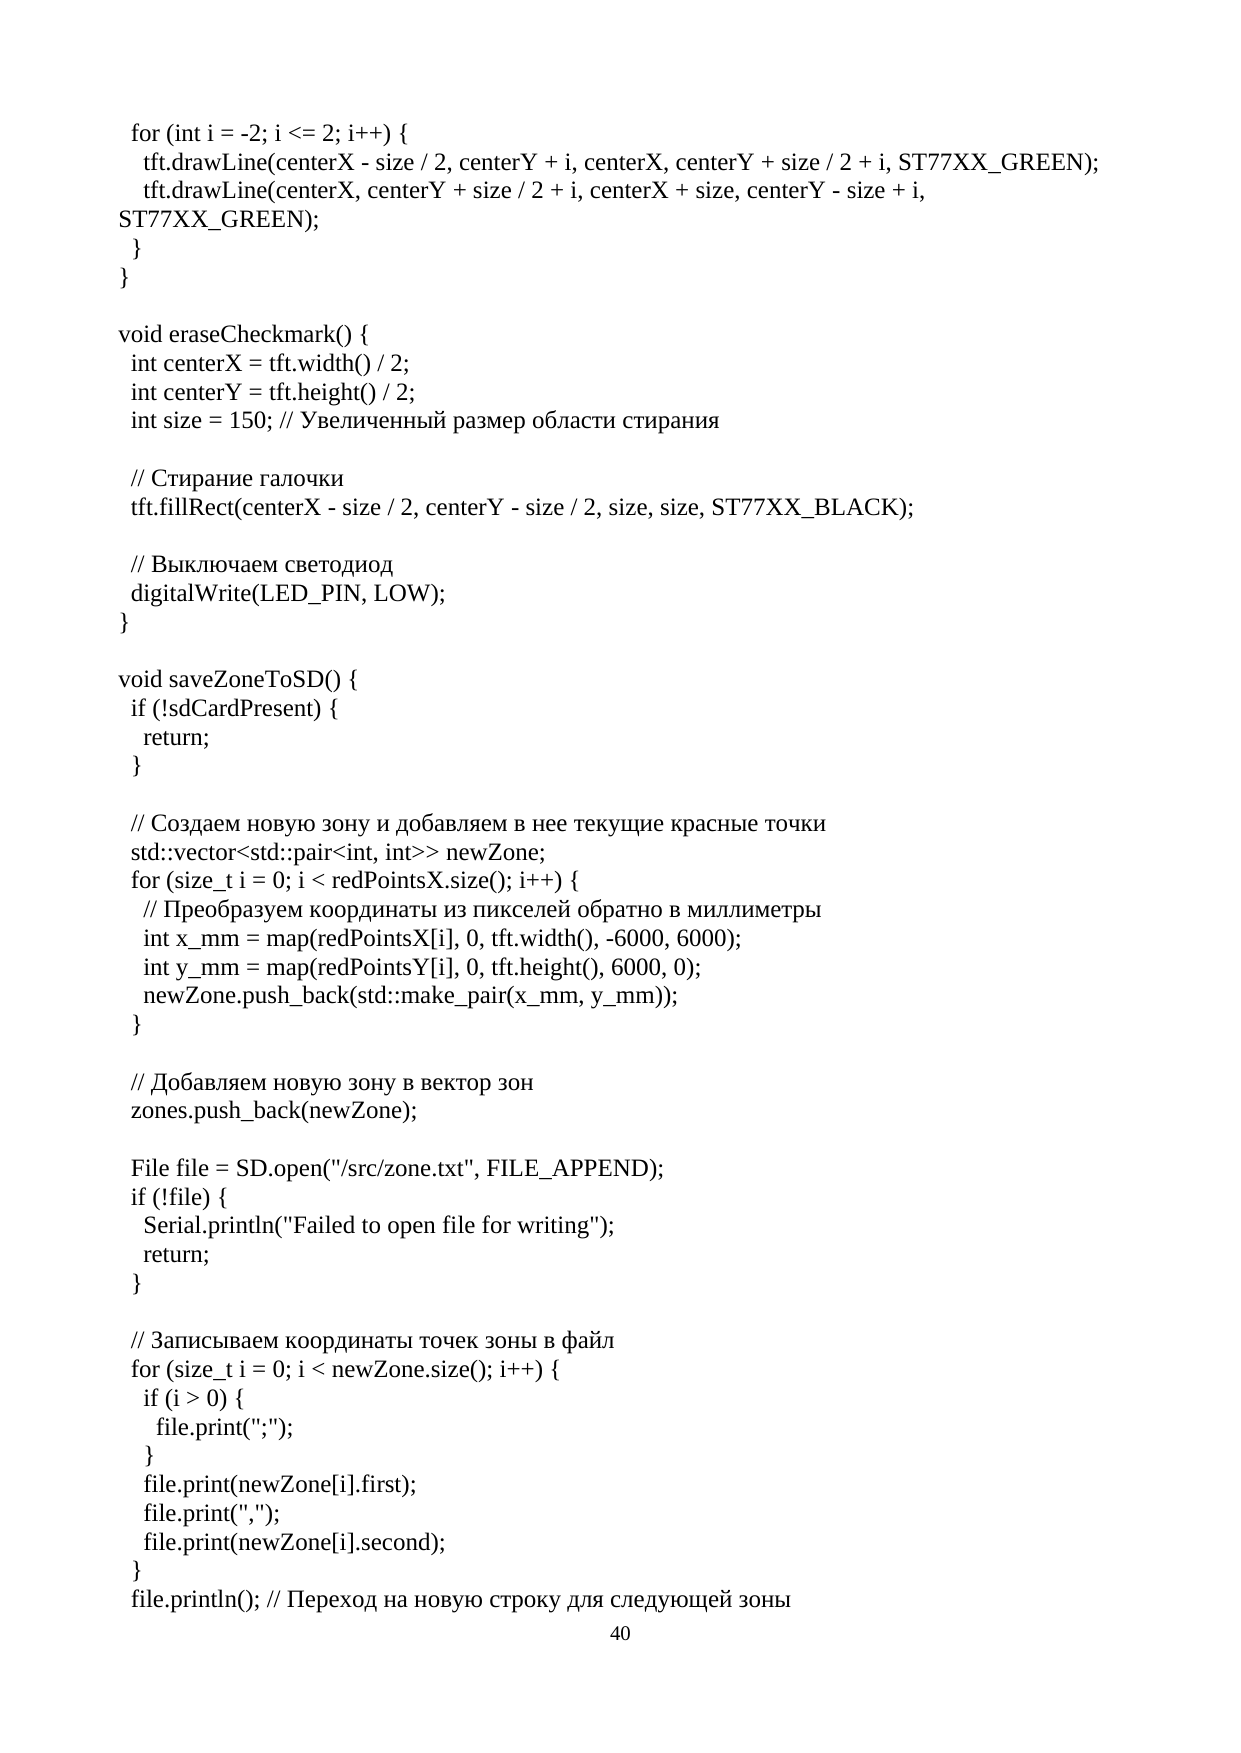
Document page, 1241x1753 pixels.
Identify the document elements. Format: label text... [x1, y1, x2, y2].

text // Создаем новую зону и добавляем в нее текущие красные точки [118, 808, 1122, 837]
text } [118, 1441, 1122, 1469]
text std::vector<std::pair<int, int>> newZone; [118, 837, 1122, 866]
text digitalWrite(LED_PIN, LOW); [118, 578, 1122, 607]
text } [118, 607, 1122, 636]
text // Стирание галочки [118, 463, 1122, 492]
text } [118, 1556, 1122, 1584]
text int size = 150; // Увеличенный размер области стирания [118, 406, 1122, 434]
text tft.fillRect(centerX - size / 2, centerY - size / 2, size, size, ST77XX_BLACK); [118, 492, 1122, 521]
text tft.drawLine(centerX, centerY + size / 2 + i, centerX + size, centerY - size + i, ST77XX_GREEN); [118, 176, 1122, 233]
text if (!file) { [118, 1182, 1122, 1211]
text void saveZoneToSD() { [118, 664, 1122, 693]
text for (int i = -2; i <= 2; i++) { [118, 118, 1122, 147]
text File file = SD.open("/src/zone.txt", FILE_APPEND); [118, 1153, 1122, 1182]
text return; [118, 1239, 1122, 1268]
text file.println(); // Переход на новую строку для следующей зоны [118, 1584, 1122, 1613]
text if (!sdCardPresent) { [118, 693, 1122, 722]
text } [118, 751, 1122, 779]
text // Записываем координаты точек зоны в файл [118, 1326, 1122, 1354]
text file.print(";"); [118, 1412, 1122, 1441]
text } [118, 1268, 1122, 1297]
text file.print(newZone[i].first); [118, 1469, 1122, 1498]
text file.print(newZone[i].second); [118, 1527, 1122, 1556]
text } [118, 1009, 1122, 1038]
text // Преобразуем координаты из пикселей обратно в миллиметры [118, 894, 1122, 923]
text int centerX = tft.width() / 2; [118, 348, 1122, 377]
text } [118, 233, 1122, 262]
text int centerY = tft.height() / 2; [118, 377, 1122, 406]
text file.print(","); [118, 1498, 1122, 1527]
text if (i > 0) { [118, 1383, 1122, 1412]
text for (size_t i = 0; i < newZone.size(); i++) { [118, 1354, 1122, 1383]
text // Выключаем светодиод [118, 549, 1122, 578]
text tft.drawLine(centerX - size / 2, centerY + i, centerX, centerY + size / 2 + i, ST77XX_GREEN); [118, 147, 1122, 176]
text for (size_t i = 0; i < redPointsX.size(); i++) { [118, 866, 1122, 894]
text int x_mm = map(redPointsX[i], 0, tft.width(), -6000, 6000); [118, 923, 1122, 952]
text return; [118, 722, 1122, 751]
text } [118, 262, 1122, 291]
text int y_mm = map(redPointsY[i], 0, tft.height(), 6000, 0); [118, 952, 1122, 981]
text zones.push_back(newZone); [118, 1096, 1122, 1124]
text void eraseCheckmark() { [118, 319, 1122, 348]
text Serial.println("Failed to open file for writing"); [118, 1211, 1122, 1239]
text newZone.push_back(std::make_pair(x_mm, y_mm)); [118, 981, 1122, 1009]
text // Добавляем новую зону в вектор зон [118, 1067, 1122, 1096]
